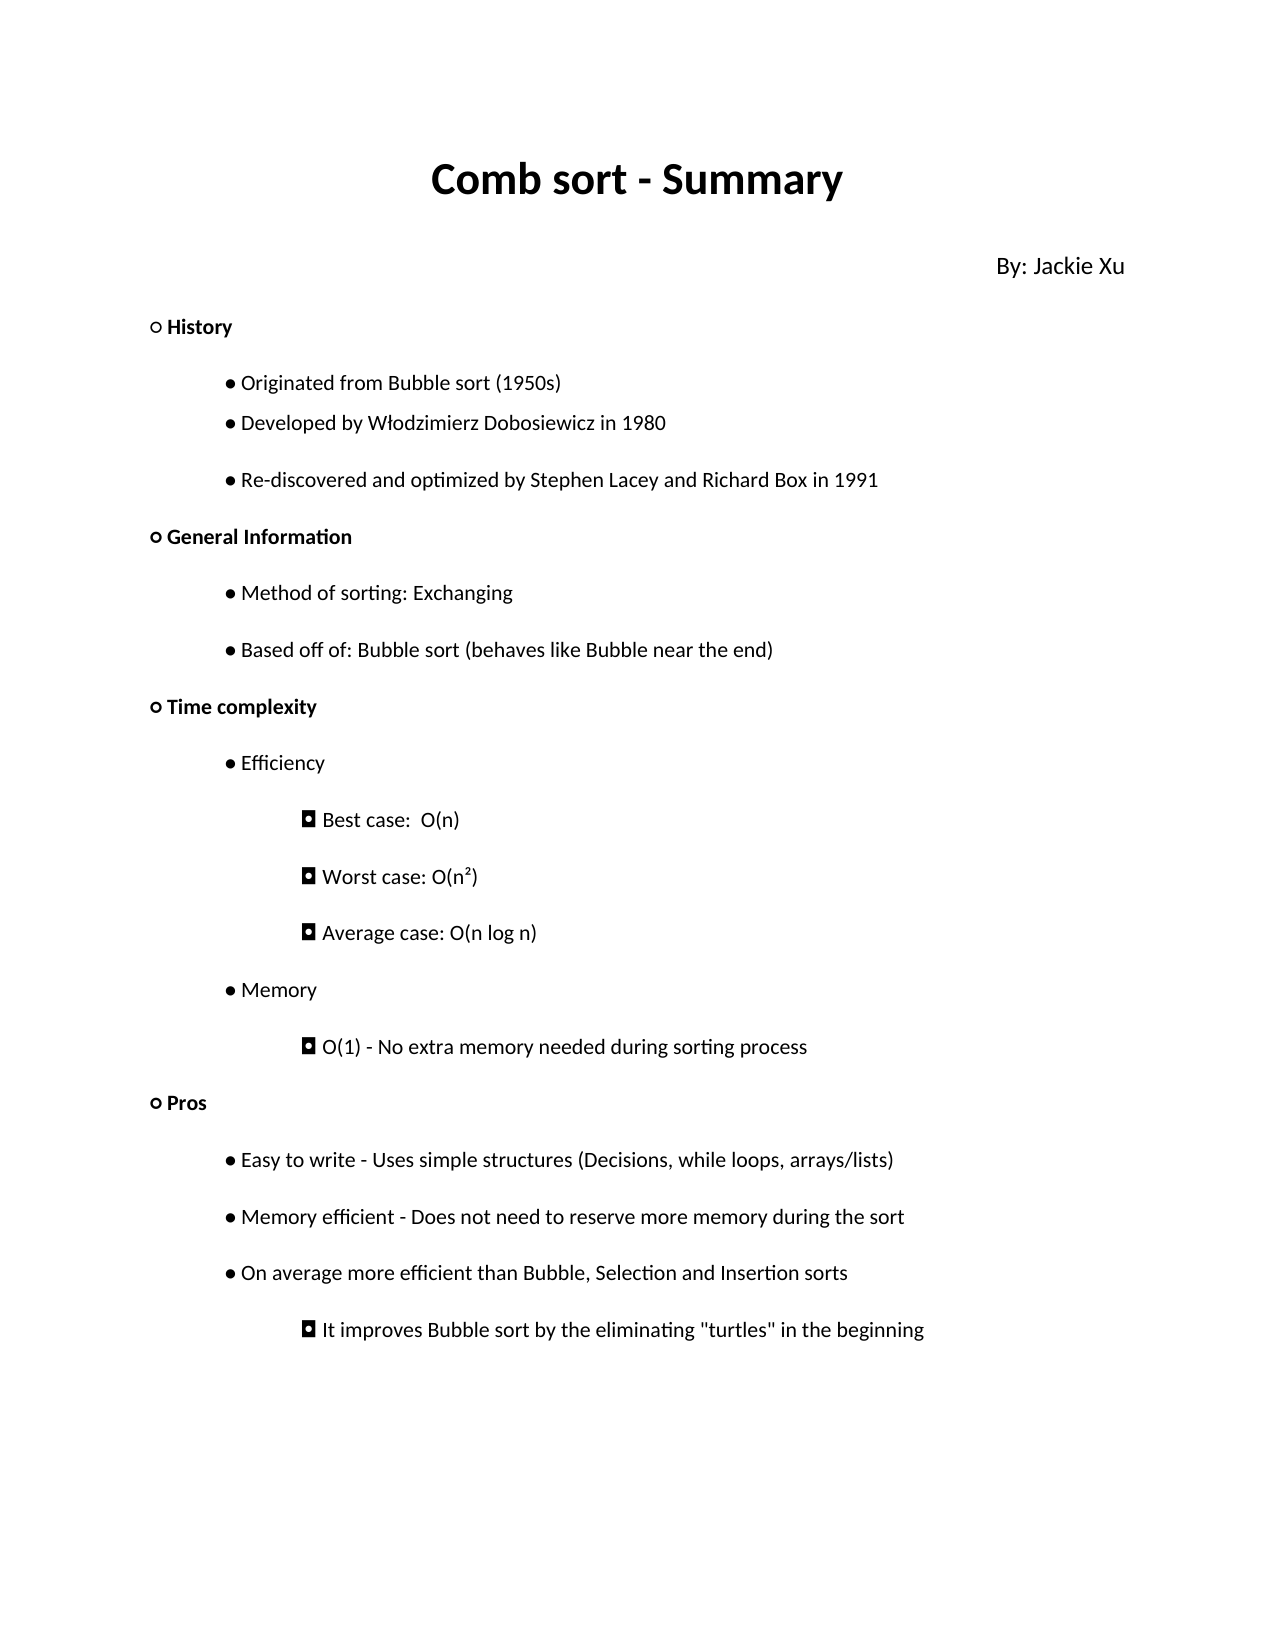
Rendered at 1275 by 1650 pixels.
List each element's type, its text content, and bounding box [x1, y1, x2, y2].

text ◘ O(1) - No extra memory needed during sorting process [150, 1033, 1125, 1059]
text • On average more efficient than Bubble, Selection and Insertion sorts [150, 1259, 1125, 1286]
text • Efficiency [150, 749, 1125, 776]
text • Based off of: Bubble sort (behaves like Bubble near the end) [150, 636, 1125, 663]
text • Re-discovered and optimized by Stephen Lacey and Richard Box in 1991 [150, 466, 1125, 493]
text • Memory efficient - Does not need to reserve more memory during the sort [150, 1203, 1125, 1229]
text By: Jackie Xu [150, 251, 1125, 281]
text Comb sort - Summary [150, 150, 1125, 206]
text ○ Time complexity [150, 693, 1125, 719]
text ◘ Average case: O(n log n) [150, 919, 1125, 946]
text ○ History [150, 313, 1125, 339]
text ◘ Best case: O(n) [150, 806, 1125, 833]
text • Memory [150, 976, 1125, 1003]
text ○ Pros [150, 1089, 1125, 1116]
text ○ General Information [150, 523, 1125, 549]
text • Easy to write - Uses simple structures (Decisions, while loops, arrays/lists) [150, 1146, 1125, 1173]
text • Originated from Bubble sort (1950s) • Developed by Włodzimierz Dobosiewicz in 1980 [150, 369, 1125, 436]
text ◘ It improves Bubble sort by the eliminating "turtles" in the beginning [150, 1316, 1125, 1343]
text • Method of sorting: Exchanging [150, 579, 1125, 606]
text ◘ Worst case: O(n²) [150, 863, 1125, 889]
